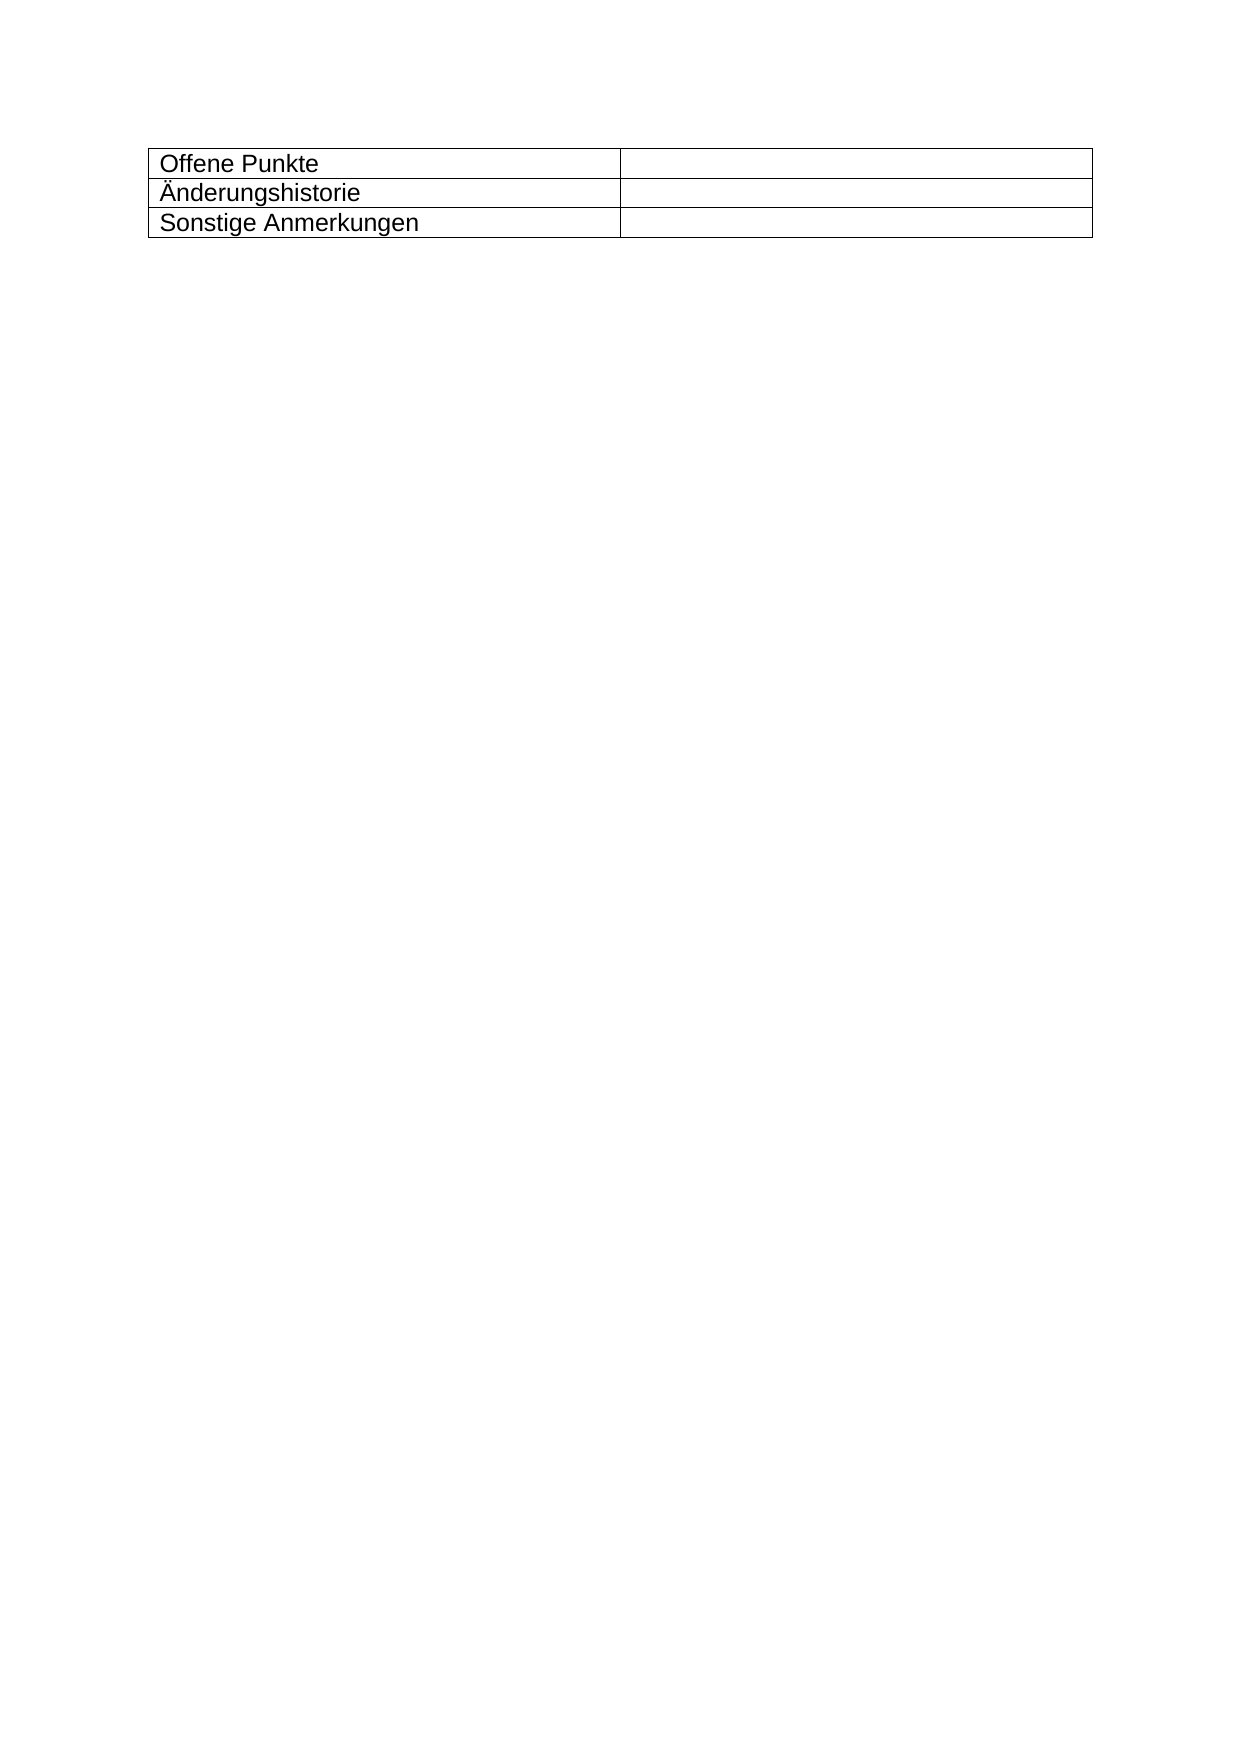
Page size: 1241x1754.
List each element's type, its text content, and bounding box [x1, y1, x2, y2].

table_cell [621, 208, 1092, 237]
table_cell Offene Punkte [149, 149, 620, 177]
table_cell Sonstige Anmerkungen [149, 208, 620, 237]
table_cell Änderungshistorie [149, 179, 620, 207]
table_cell [621, 149, 1092, 177]
table_cell [621, 179, 1092, 207]
